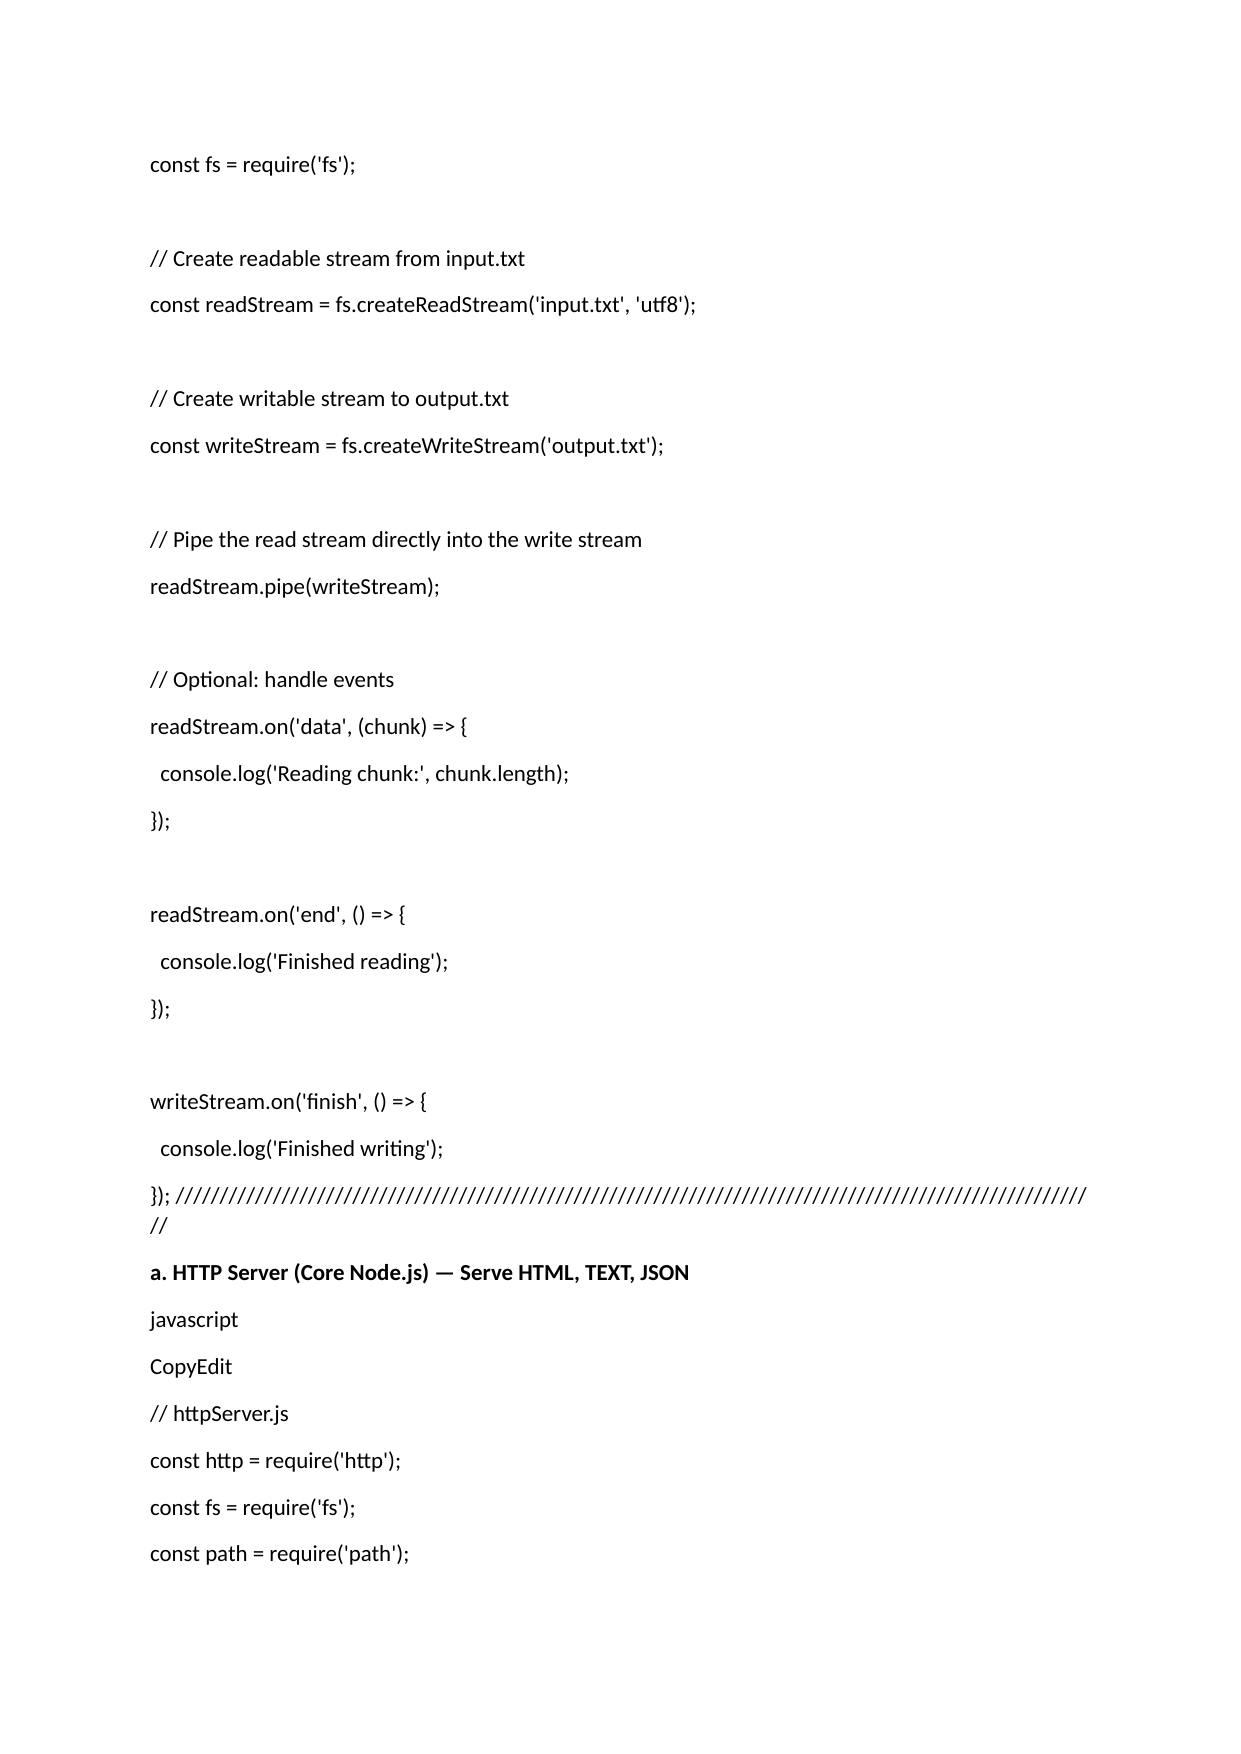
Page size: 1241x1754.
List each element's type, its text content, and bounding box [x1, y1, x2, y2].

text // Create writable stream to output.txt [150, 384, 1090, 412]
text const path = require('path'); [150, 1539, 1090, 1568]
text a. HTTP Server (Core Node.js) — Serve HTML, TEXT, JSON [150, 1258, 1090, 1286]
text const fs = require('fs'); [150, 1493, 1090, 1521]
text // Create readable stream from input.txt [150, 244, 1090, 272]
text writeStream.on('finish', () => { [150, 1087, 1090, 1116]
text // Optional: handle events [150, 666, 1090, 694]
text // Pipe the read stream directly into the write stream [150, 525, 1090, 553]
text readStream.on('data', (chunk) => { [150, 712, 1090, 741]
text CopyEdit [150, 1352, 1090, 1380]
text }); [150, 994, 1090, 1022]
text }); [150, 806, 1090, 834]
text }); ///////////////////////////////////////////////////////////////////////////////////////////////////////// [150, 1181, 1090, 1239]
text // httpServer.js [150, 1399, 1090, 1427]
text const fs = require('fs'); [150, 150, 1090, 178]
text javascript [150, 1305, 1090, 1333]
text readStream.pipe(writeStream); [150, 572, 1090, 600]
text readStream.on('end', () => { [150, 900, 1090, 928]
text const http = require('http'); [150, 1446, 1090, 1474]
text console.log('Finished reading'); [150, 947, 1090, 975]
text const writeStream = fs.createWriteStream('output.txt'); [150, 431, 1090, 459]
text console.log('Reading chunk:', chunk.length); [150, 759, 1090, 787]
text console.log('Finished writing'); [150, 1134, 1090, 1162]
text const readStream = fs.createReadStream('input.txt', 'utf8'); [150, 291, 1090, 319]
